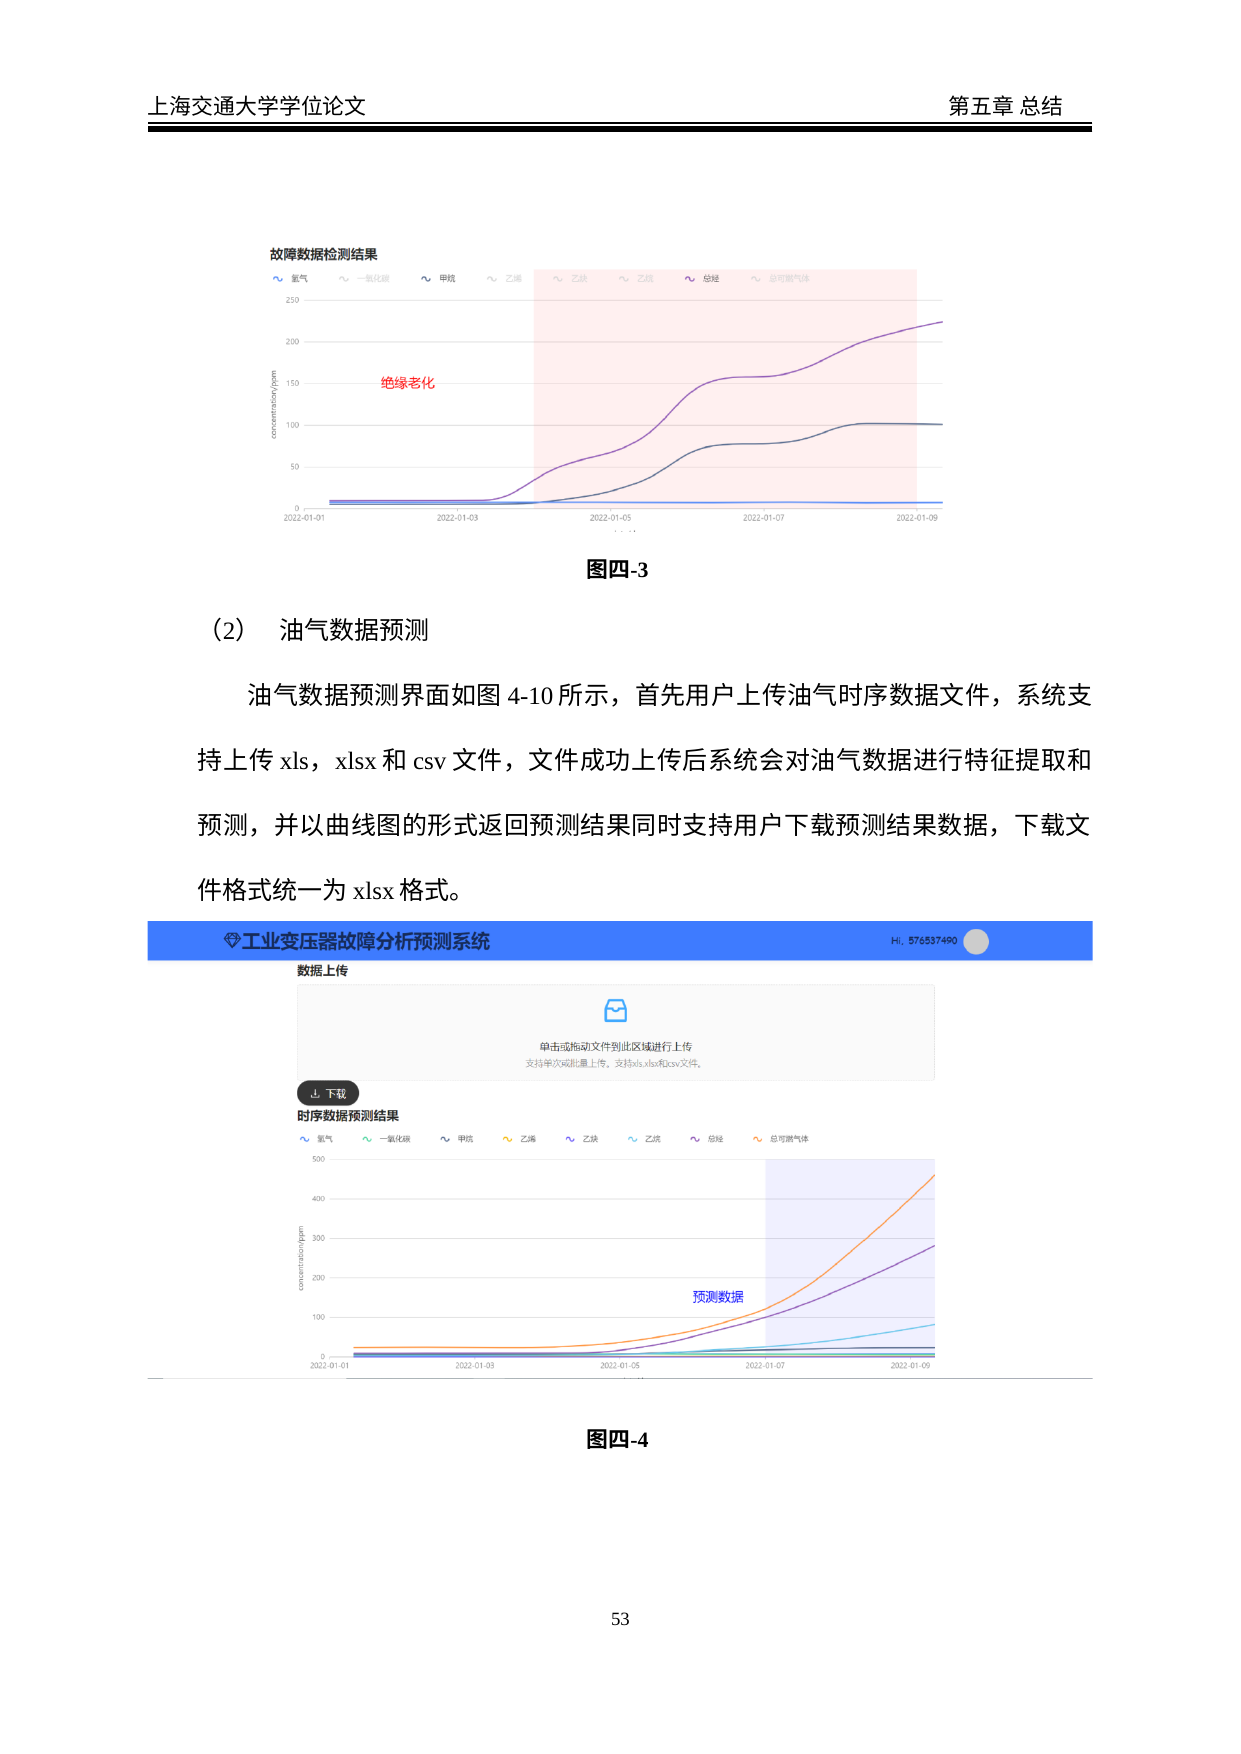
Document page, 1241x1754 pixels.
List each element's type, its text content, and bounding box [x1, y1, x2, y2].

text 油气数据预测界面如图4-10所示，首先用户上传油气时序数据文件，系统支持上传xls，xlsx和csv文件，文件成功上传后系统会对油气数据进行特征提取和预测，并以曲线图的形式返回预测结果同时支持用户下载预测结果数据，下载文件格式统一为xlsx格式。 [198, 661, 1092, 921]
picture [147, 246, 1093, 532]
list 油气数据预测 [198, 596, 1092, 661]
picture [147, 921, 1093, 1379]
